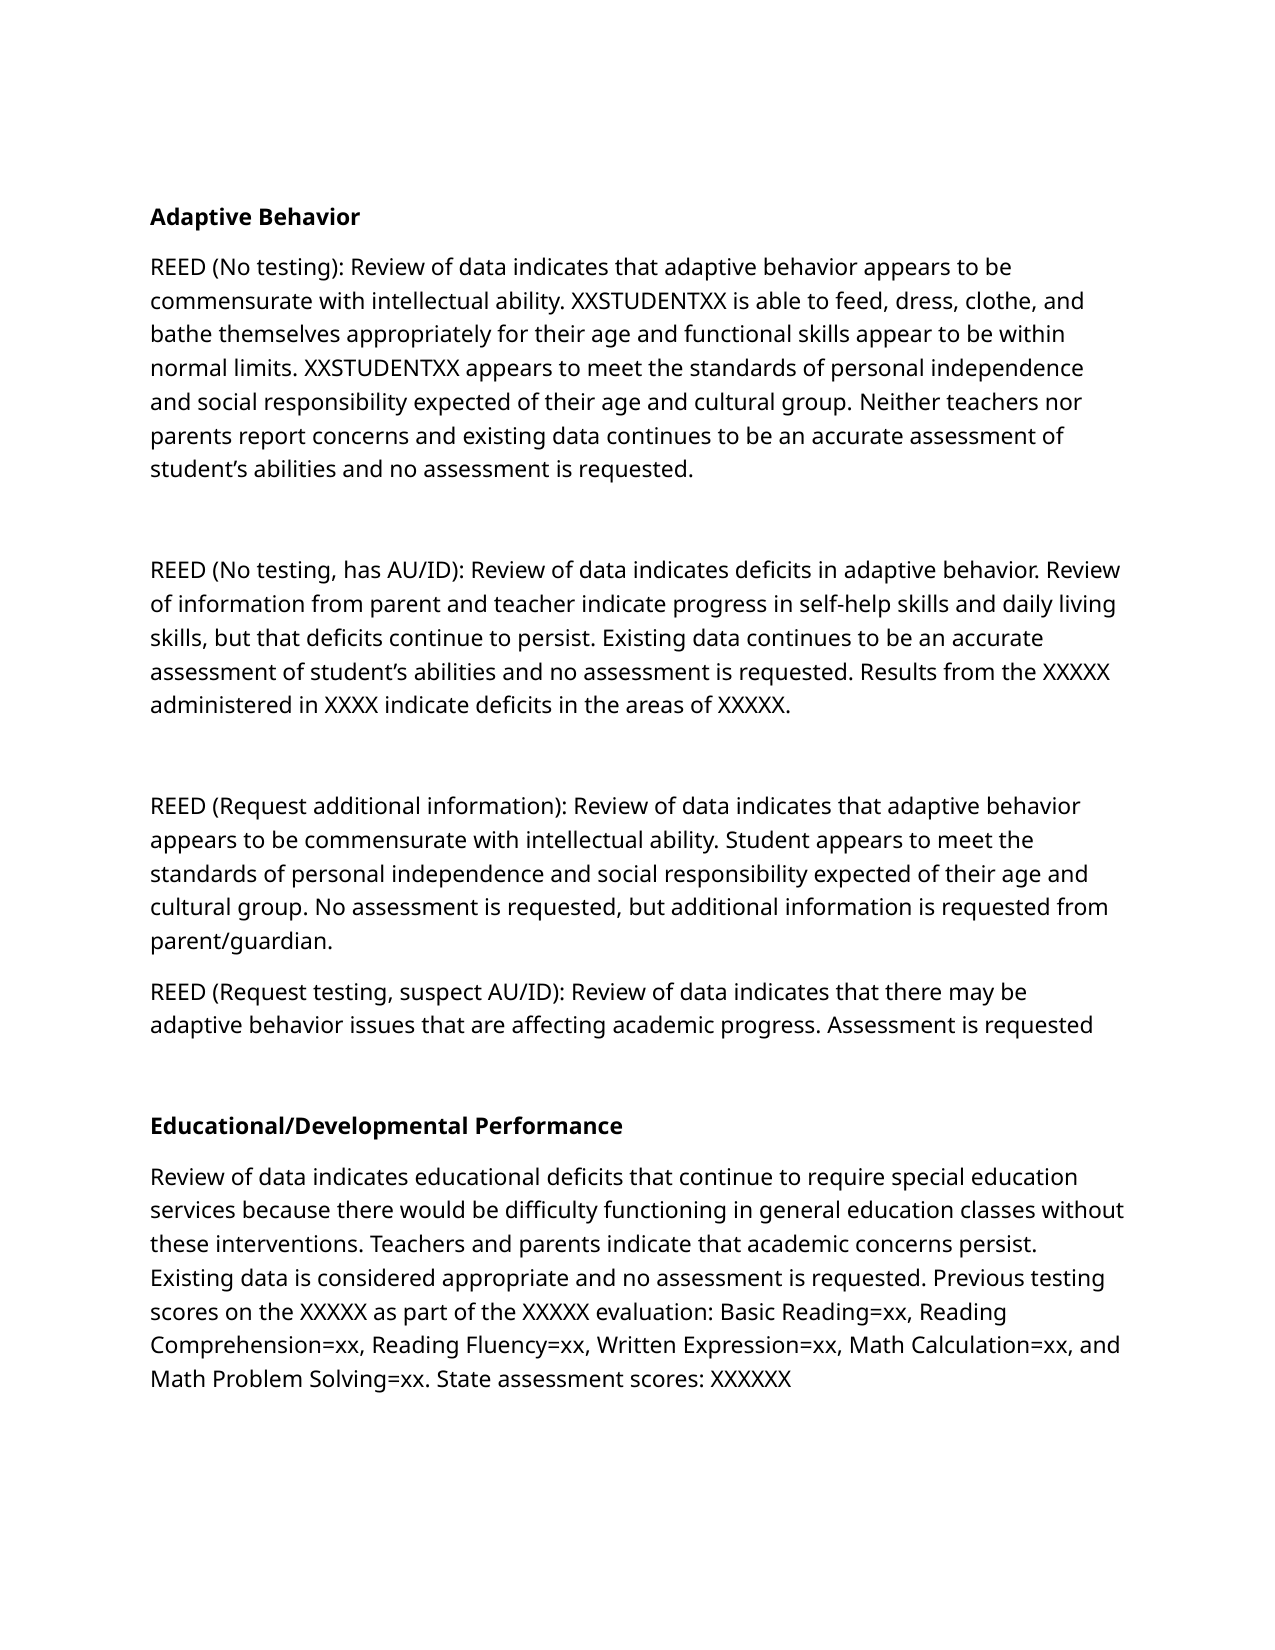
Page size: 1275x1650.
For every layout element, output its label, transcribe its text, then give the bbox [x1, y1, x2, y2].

text REED (Request additional information): Review of data indicates that adaptive behavior appears to be commensurate with intellectual ability. Student appears to meet the standards of personal independence and social responsibility expected of their age and cultural group. No assessment is requested, but additional information is requested from parent/guardian. [150, 790, 1125, 956]
text Educational/Developmental Performance [150, 1110, 1125, 1141]
text REED (No testing): Review of data indicates that adaptive behavior appears to be commensurate with intellectual ability. XXSTUDENTXX is able to feed, dress, clothe, and bathe themselves appropriately for their age and functional skills appear to be within normal limits. XXSTUDENTXX appears to meet the standards of personal independence and social responsibility expected of their age and cultural group. Neither teachers nor parents report concerns and existing data continues to be an accurate assessment of student’s abilities and no assessment is requested. [150, 251, 1125, 484]
text Adaptive Behavior [150, 200, 1125, 232]
text Review of data indicates educational deficits that continue to require special education services because there would be difficulty functioning in general education classes without these interventions. Teachers and parents indicate that academic concerns persist. Existing data is considered appropriate and no assessment is requested. Previous testing scores on the XXXXX as part of the XXXXX evaluation: Basic Reading=xx, Reading Comprehension=xx, Reading Fluency=xx, Written Expression=xx, Math Calculation=xx, and Math Problem Solving=xx. State assessment scores: XXXXXX [150, 1160, 1125, 1394]
text REED (No testing, has AU/ID): Review of data indicates deficits in adaptive behavior. Review of information from parent and teacher indicate progress in self-help skills and daily living skills, but that deficits continue to persist. Existing data continues to be an accurate assessment of student’s abilities and no assessment is requested. Results from the XXXXX administered in XXXX indicate deficits in the areas of XXXXX. [150, 554, 1125, 720]
text REED (Request testing, suspect AU/ID): Review of data indicates that there may be adaptive behavior issues that are affecting academic progress. Assessment is requested [150, 975, 1125, 1040]
